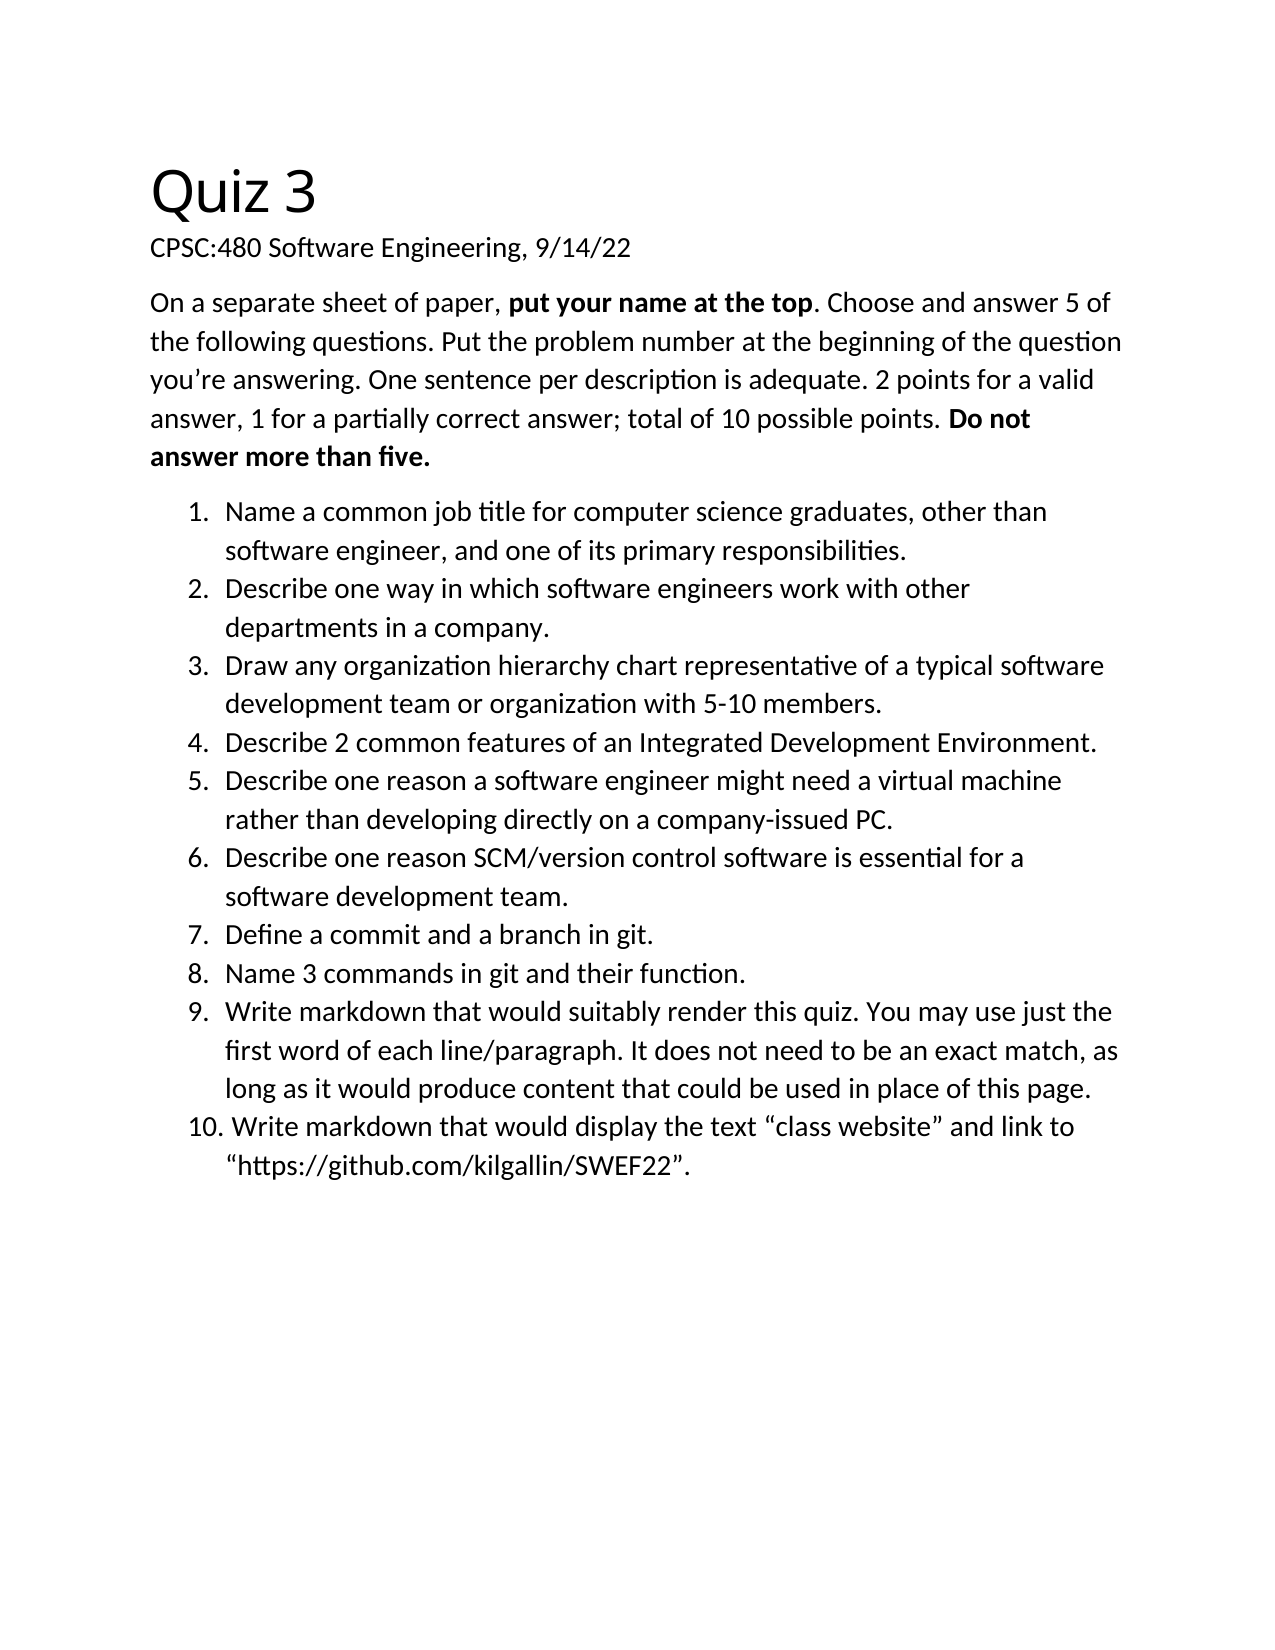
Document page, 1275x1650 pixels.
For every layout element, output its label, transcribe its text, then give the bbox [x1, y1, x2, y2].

list Describe one reason a software engineer might need a virtual machine rather than developing directly on a company-issued PC. [187, 762, 1125, 837]
list Define a commit and a branch in git. [187, 916, 1125, 952]
list Draw any organization hierarchy chart representative of a typical software development team or organization with 5-10 members. [187, 647, 1125, 721]
list Describe one way in which software engineers work with other departments in a company. [187, 570, 1125, 644]
list Describe 2 common features of an Integrated Development Environment. [187, 724, 1125, 760]
list Write markdown that would display the text “class website” and link to “https://github.com/kilgallin/SWEF22”. [187, 1108, 1125, 1182]
title Quiz 3 [150, 150, 1125, 229]
text CPSC:480 Software Engineering, 9/14/22 [150, 229, 1125, 265]
list Write markdown that would suitably render this quiz. You may use just the first word of each line/paragraph. It does not need to be an exact match, as long as it would produce content that could be used in place of this page. [187, 993, 1125, 1106]
list Name 3 commands in git and their function. [187, 955, 1125, 990]
list Describe one reason SCM/version control software is essential for a software development team. [187, 839, 1125, 913]
text On a separate sheet of paper, put your name at the top. Choose and answer 5 of the following questions. Put the problem number at the beginning of the question you’re answering. One sentence per description is adequate. 2 points for a valid answer, 1 for a partially correct answer; total of 10 possible points. Do not answer more than five. [150, 284, 1125, 474]
list Name a common job title for computer science graduates, other than software engineer, and one of its primary responsibilities. [187, 493, 1125, 567]
